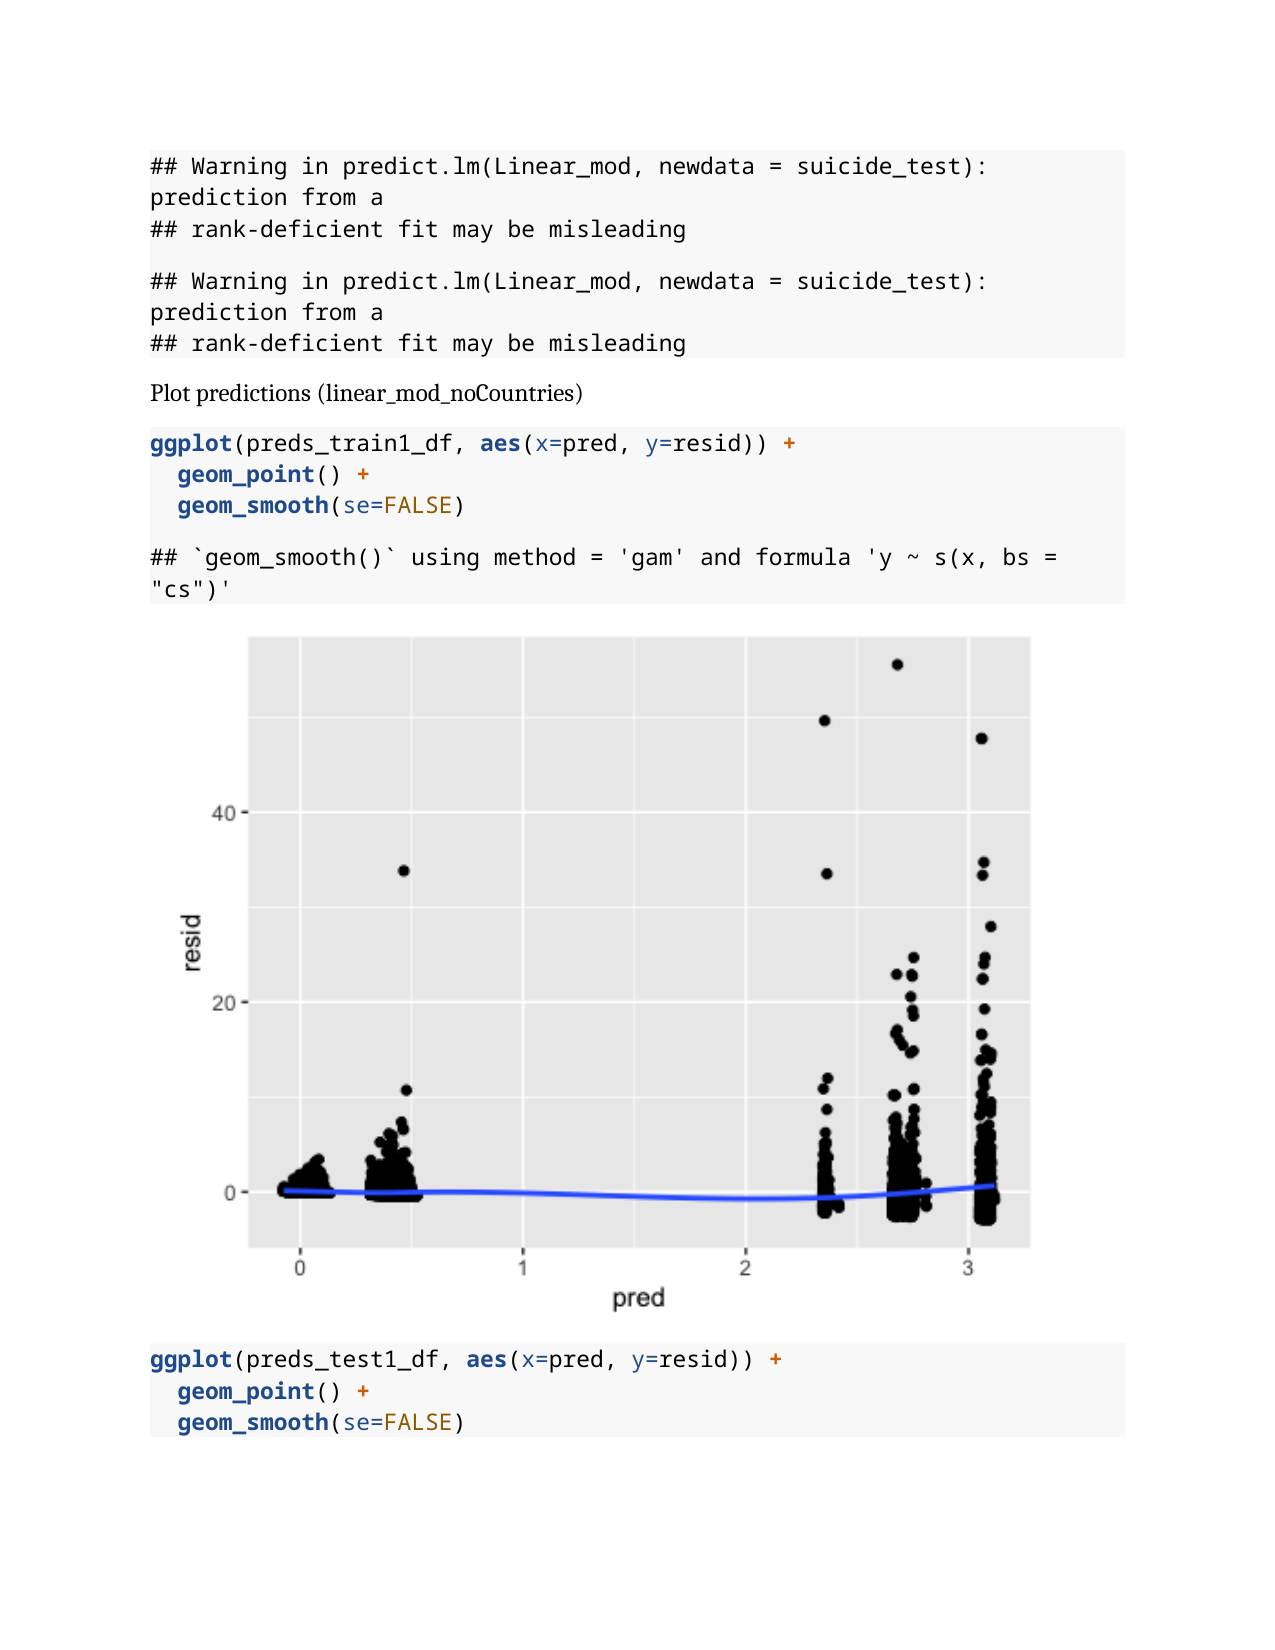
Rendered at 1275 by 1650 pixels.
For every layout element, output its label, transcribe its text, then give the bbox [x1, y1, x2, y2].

text ## Warning in predict.lm(Linear_mod, newdata = suicide_test): prediction from a ## rank-deficient fit may be misleading [150, 150, 1125, 244]
text ggplot(preds_test1_df, aes(x=pred, y=resid)) + geom_point() + geom_smooth(se=FALSE) [150, 1343, 1125, 1437]
picture [168, 624, 1044, 1325]
text ggplot(preds_train1_df, aes(x=pred, y=resid)) + geom_point() + geom_smooth(se=FALSE) [370, 427, 1125, 520]
text Plot predictions (linear_mod_noCountries) [150, 379, 1125, 408]
text ## Warning in predict.lm(Linear_mod, newdata = suicide_test): prediction from a ## rank-deficient fit may be misleading [150, 264, 1125, 358]
text ## `geom_smooth()` using method = 'gam' and formula 'y ~ s(x, bs = "cs")' [150, 541, 1125, 604]
